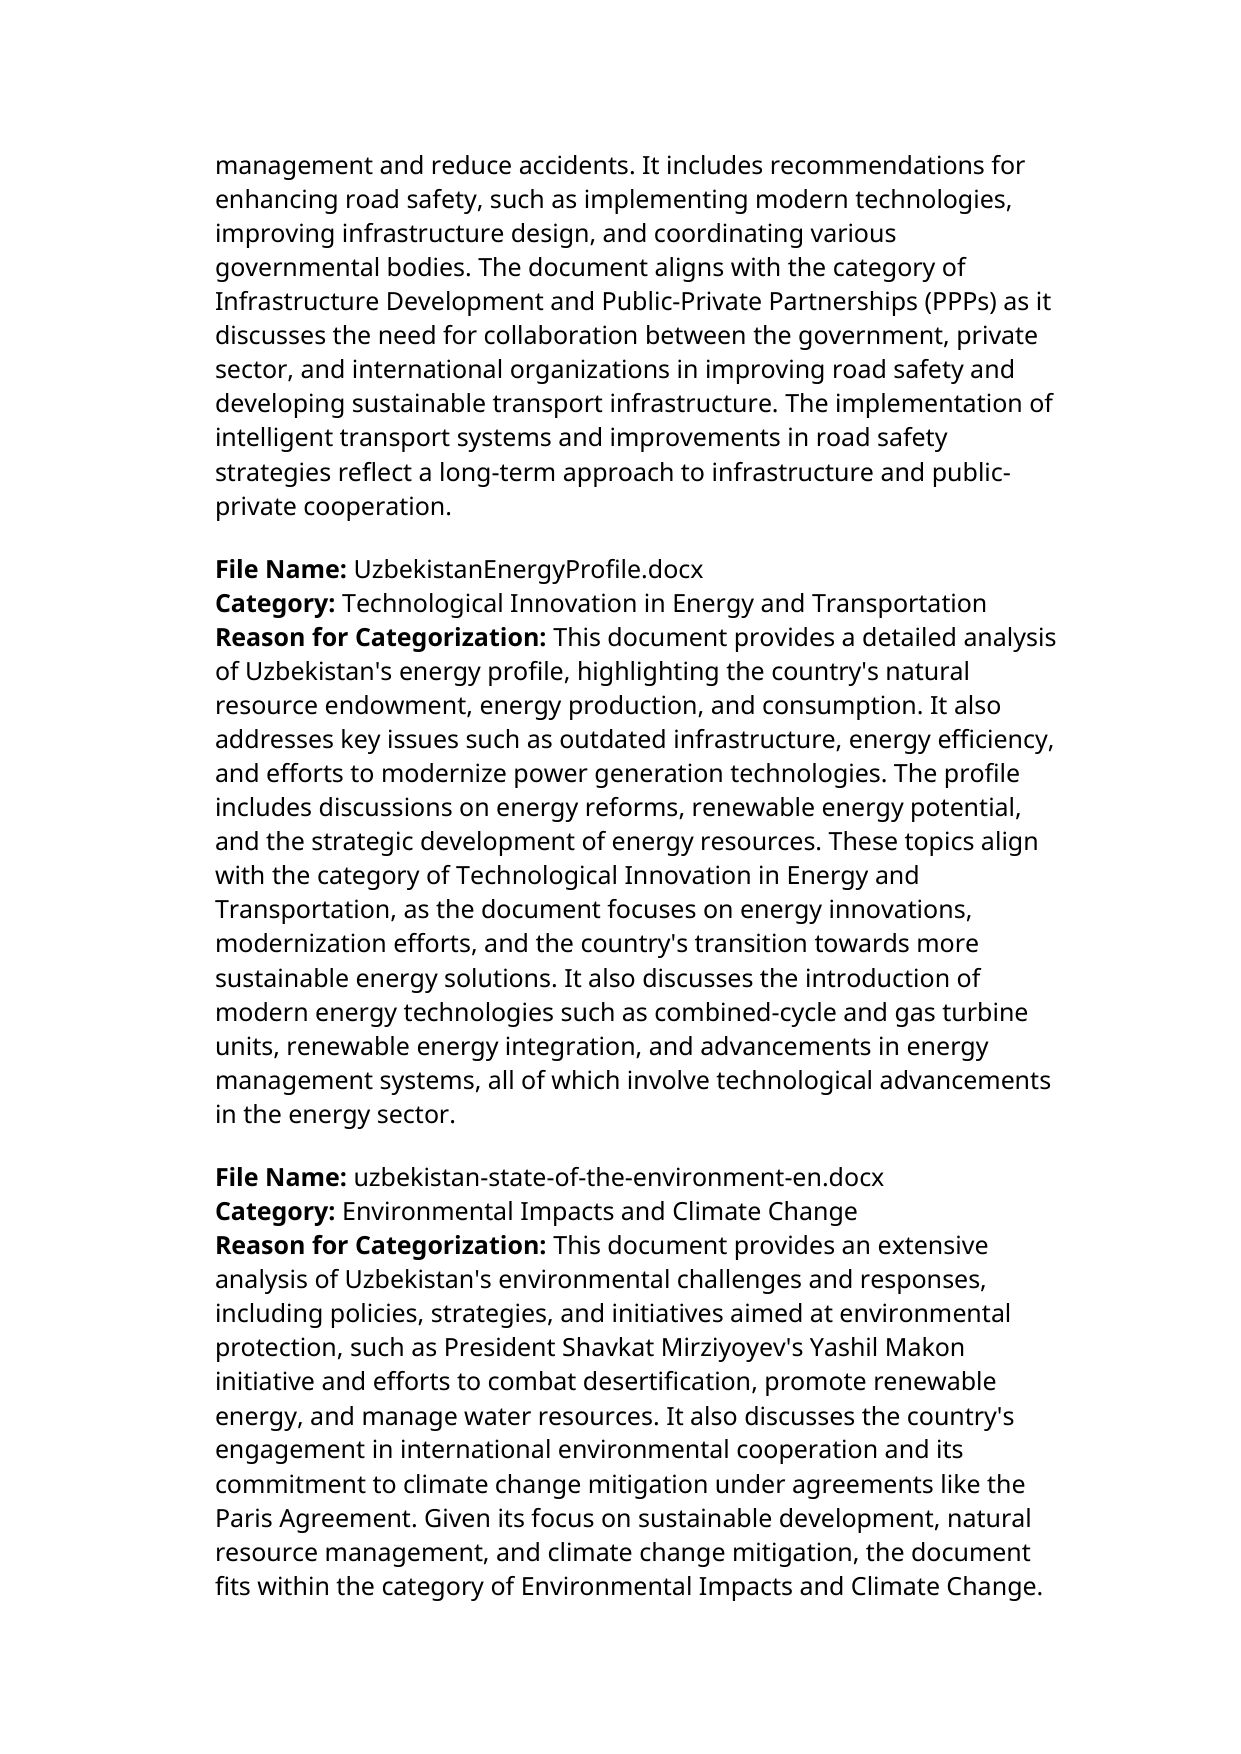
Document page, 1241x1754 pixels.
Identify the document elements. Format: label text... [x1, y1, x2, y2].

text File Name: uzbekistan-state-of-the-environment-en.docx Category: Environmental Impacts and Climate Change Reason for Categorization: This document provides an extensive analysis of Uzbekistan's environmental challenges and responses, including policies, strategies, and initiatives aimed at environmental protection, such as President Shavkat Mirziyoyev's Yashil Makon initiative and efforts to combat desertification, promote renewable energy, and manage water resources. It also discusses the country's engagement in international environmental cooperation and its commitment to climate change mitigation under agreements like the Paris Agreement. Given its focus on sustainable development, natural resource management, and climate change mitigation, the document fits within the category of Environmental Impacts and Climate Change. [215, 1160, 1063, 1602]
text File Name: UzbekistanEnergyProfile.docx Category: Technological Innovation in Energy and Transportation Reason for Categorization: This document provides a detailed analysis of Uzbekistan's energy profile, highlighting the country's natural resource endowment, energy production, and consumption. It also addresses key issues such as outdated infrastructure, energy efficiency, and efforts to modernize power generation technologies. The profile includes discussions on energy reforms, renewable energy potential, and the strategic development of energy resources. These topics align with the category of Technological Innovation in Energy and Transportation, as the document focuses on energy innovations, modernization efforts, and the country's transition towards more sustainable energy solutions. It also discusses the introduction of modern energy technologies such as combined-cycle and gas turbine units, renewable energy integration, and advancements in energy management systems, all of which involve technological advancements in the energy sector. [215, 551, 1063, 1131]
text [215, 148, 1063, 522]
